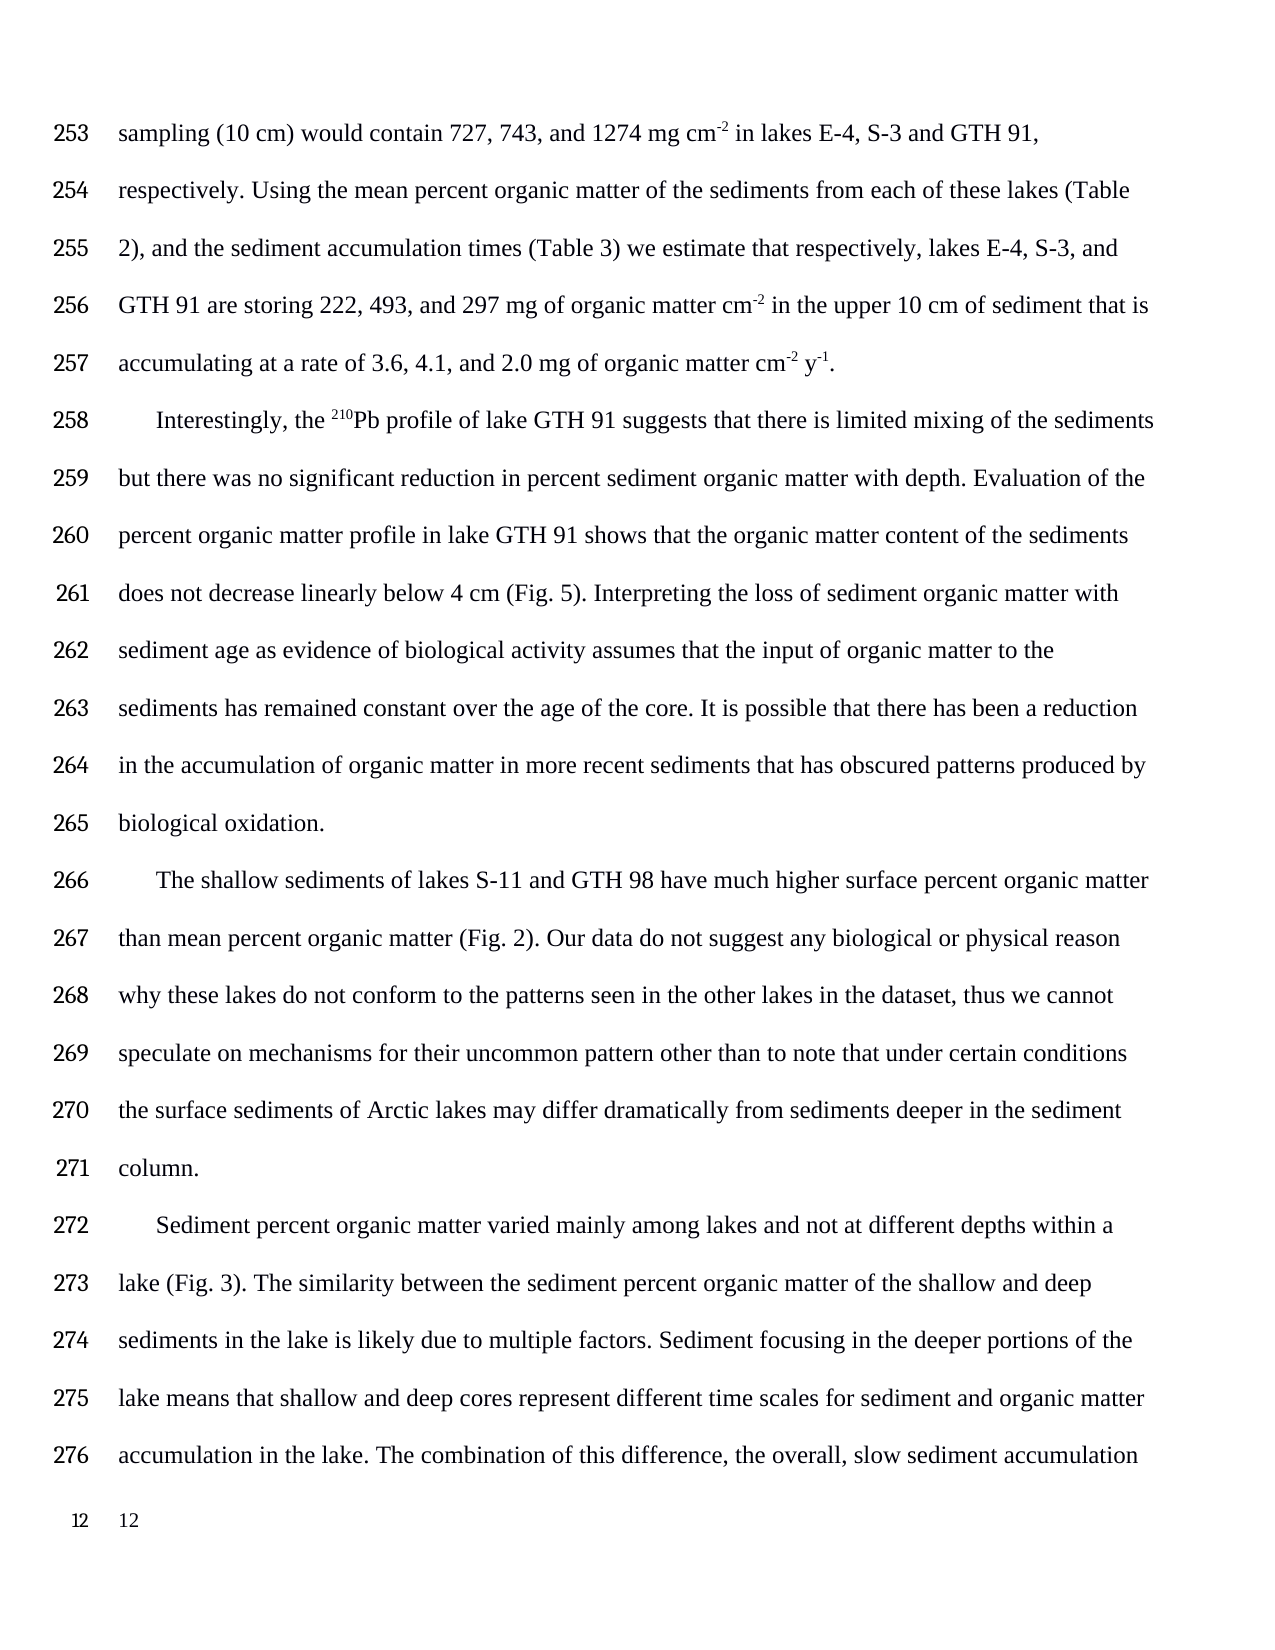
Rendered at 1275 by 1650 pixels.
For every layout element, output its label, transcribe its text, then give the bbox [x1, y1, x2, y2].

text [118, 118, 1157, 377]
text Interestingly, the 210Pb profile of lake GTH 91 suggests that there is limited mixing of the sediments but there was no significant reduction in percent sediment organic matter with depth. Evaluation of the percent organic matter profile in lake GTH 91 shows that the organic matter content of the sediments does not decrease linearly below 4 cm (Fig. 5). Interpreting the loss of sediment organic matter with sediment age as evidence of biological activity assumes that the input of organic matter to the sediments has remained constant over the age of the core. It is possible that there has been a reduction in the accumulation of organic matter in more recent sediments that has obscured patterns produced by biological oxidation. [118, 406, 1157, 837]
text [118, 1211, 1157, 1469]
text The shallow sediments of lakes S-11 and GTH 98 have much higher surface percent organic matter than mean percent organic matter (Fig. 2). Our data do not suggest any biological or physical reason why these lakes do not conform to the patterns seen in the other lakes in the dataset, thus we cannot speculate on mechanisms for their uncommon pattern other than to note that under certain conditions the surface sediments of Arctic lakes may differ dramatically from sediments deeper in the sediment column. [118, 866, 1157, 1182]
